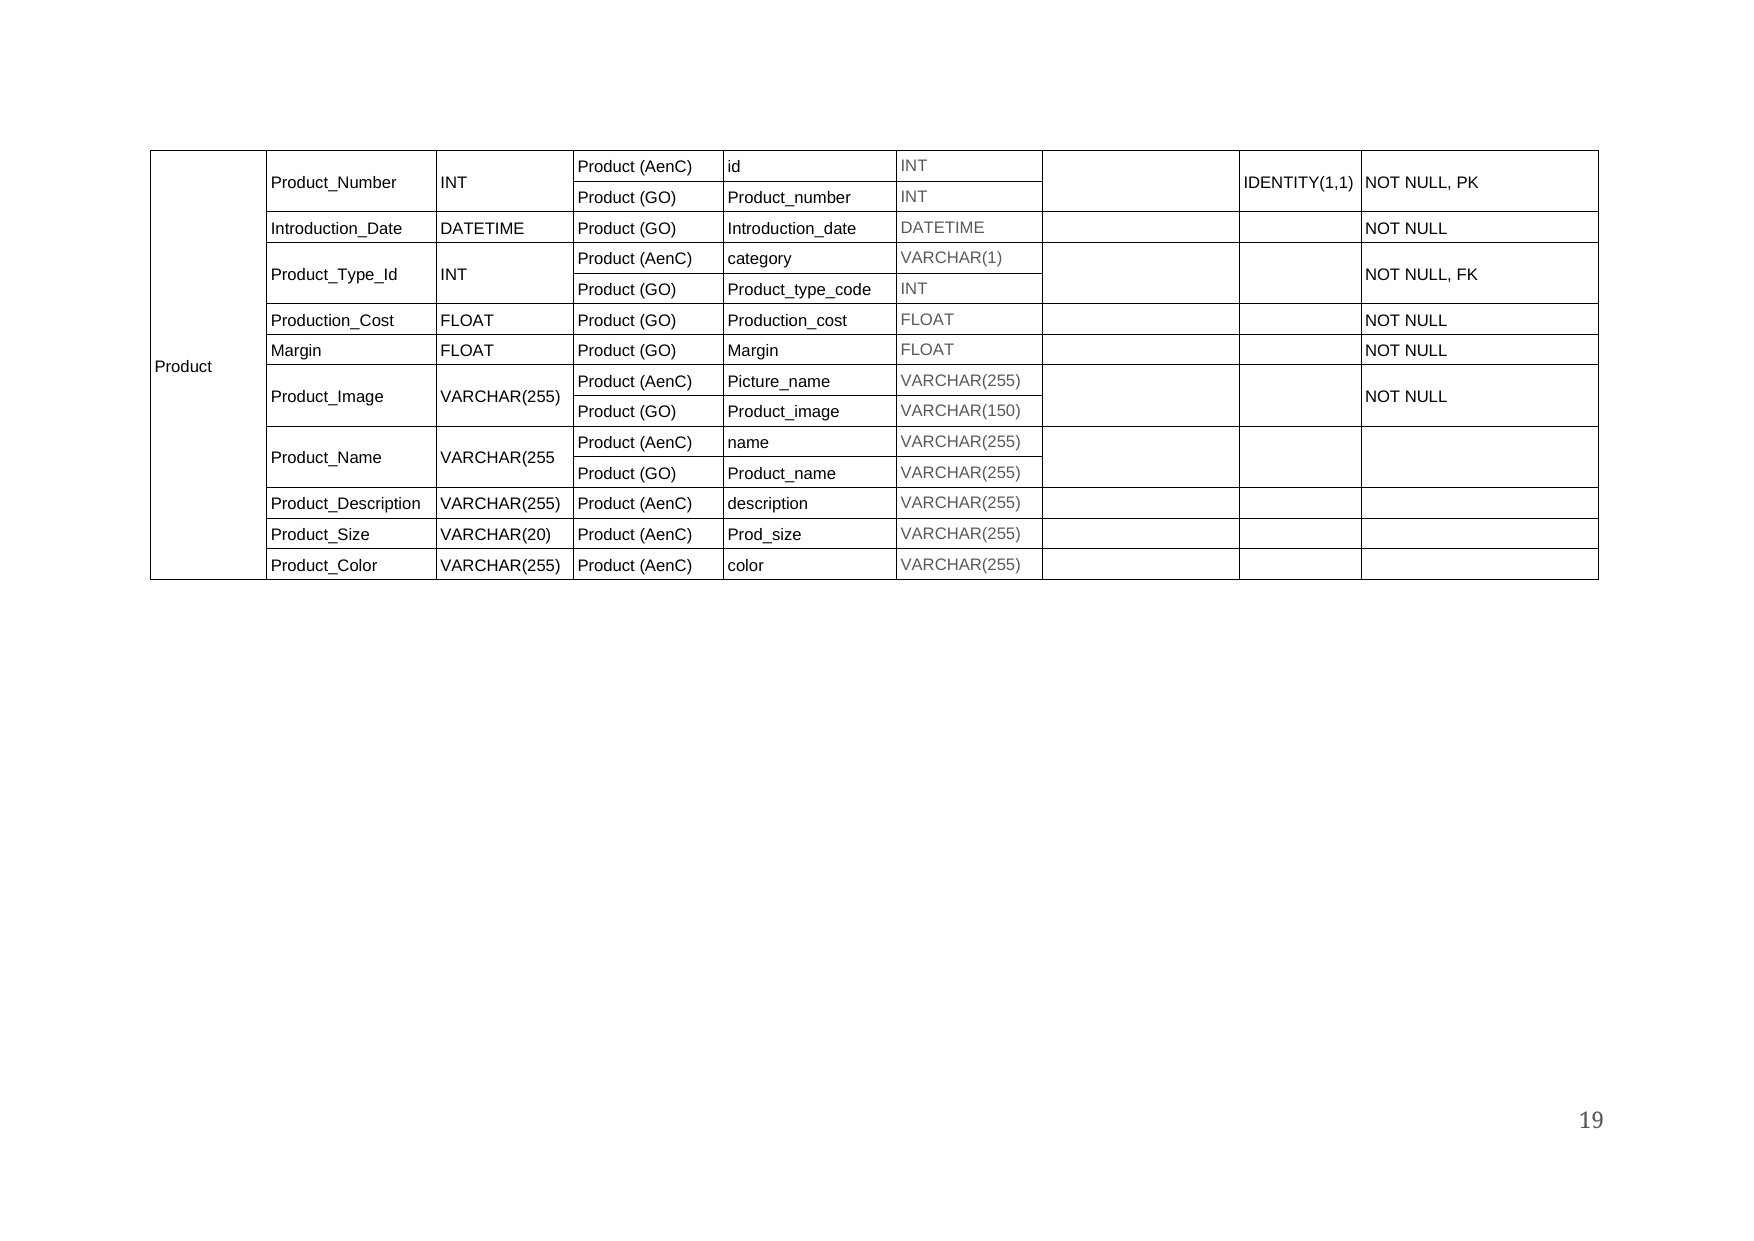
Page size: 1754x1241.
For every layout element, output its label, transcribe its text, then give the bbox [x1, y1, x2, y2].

table_cell [1362, 488, 1598, 517]
table_cell Production_Cost [267, 304, 436, 334]
table_cell [1240, 427, 1361, 487]
table_cell Product (GO) [574, 304, 723, 334]
table_cell [1043, 212, 1239, 242]
table_cell [1043, 243, 1239, 303]
table_cell Product_name [724, 457, 896, 487]
table_cell Product (GO) [574, 396, 723, 426]
table_cell DATETIME [897, 212, 1042, 242]
table_cell VARCHAR(150) [897, 396, 1042, 426]
table_cell Product_Name [267, 427, 436, 487]
table_cell Product (AenC) [574, 549, 723, 579]
table_cell FLOAT [897, 304, 1042, 334]
table_cell Introduction_Date [267, 212, 436, 242]
table_cell FLOAT [897, 335, 1042, 364]
table_cell description [724, 488, 896, 517]
table_cell [1043, 365, 1239, 426]
table_cell INT [897, 274, 1042, 303]
table_cell Margin [267, 335, 436, 364]
table_cell VARCHAR(255) [897, 365, 1042, 395]
table_cell VARCHAR(20) [437, 519, 573, 548]
table_cell [1043, 427, 1239, 487]
table_cell Product_Color [267, 549, 436, 579]
table_cell Product (AenC) [574, 519, 723, 548]
table_cell [1362, 427, 1598, 487]
table_cell name [724, 427, 896, 456]
table_cell INT [437, 243, 573, 303]
table_cell Prod_size [724, 519, 896, 548]
table_cell DATETIME [437, 212, 573, 242]
table_cell Product [151, 151, 266, 579]
table_cell Product_image [724, 396, 896, 426]
table_cell id [724, 151, 896, 181]
table_cell IDENTITY(1,1) [1240, 151, 1361, 211]
table_cell [1043, 549, 1239, 579]
table_cell Product_Image [267, 365, 436, 426]
table_cell VARCHAR(255) [897, 549, 1042, 579]
table_cell INT [897, 151, 1042, 181]
table_cell Margin [724, 335, 896, 364]
table_cell [1240, 519, 1361, 548]
table_cell [1240, 243, 1361, 303]
table_cell Product (GO) [574, 274, 723, 303]
table_cell [1240, 488, 1361, 517]
table_cell Product_type_code [724, 274, 896, 303]
table_cell Product (AenC) [574, 427, 723, 456]
table_cell VARCHAR(1) [897, 243, 1042, 272]
table_cell Product (GO) [574, 335, 723, 364]
table_cell NOT NULL [1362, 335, 1598, 364]
table_cell Product (GO) [574, 182, 723, 211]
table_cell VARCHAR(255) [897, 457, 1042, 487]
table_cell Production_cost [724, 304, 896, 334]
table_cell color [724, 549, 896, 579]
table_cell NOT NULL, PK [1362, 151, 1598, 211]
table_cell NOT NULL [1362, 365, 1598, 426]
table_cell FLOAT [437, 304, 573, 334]
table_cell [1240, 335, 1361, 364]
table_cell Product (GO) [574, 212, 723, 242]
table_cell [1043, 335, 1239, 364]
table_cell NOT NULL, FK [1362, 243, 1598, 303]
table_cell [1043, 488, 1239, 517]
table_cell [1362, 519, 1598, 548]
table_cell VARCHAR(255 [437, 427, 573, 487]
table_cell Product (AenC) [574, 151, 723, 181]
table_cell [1043, 151, 1239, 211]
table_cell NOT NULL [1362, 212, 1598, 242]
table_cell Product (AenC) [574, 243, 723, 272]
table_cell [1240, 212, 1361, 242]
table_cell VARCHAR(255) [437, 365, 573, 426]
table_cell [1240, 304, 1361, 334]
table_cell VARCHAR(255) [437, 488, 573, 517]
table_cell [1240, 549, 1361, 579]
table_cell INT [437, 151, 573, 211]
table_cell Product_Description [267, 488, 436, 517]
table_cell [1043, 304, 1239, 334]
table_cell Picture_name [724, 365, 896, 395]
table_cell Product_Size [267, 519, 436, 548]
table_cell Product (GO) [574, 457, 723, 487]
table_cell Product_Number [267, 151, 436, 211]
table_cell VARCHAR(255) [897, 427, 1042, 456]
table_cell [1362, 549, 1598, 579]
table_cell Product (AenC) [574, 488, 723, 517]
table_cell [1240, 365, 1361, 426]
table_cell Product_Type_Id [267, 243, 436, 303]
table_cell VARCHAR(255) [437, 549, 573, 579]
table_cell Product_number [724, 182, 896, 211]
table_cell INT [897, 182, 1042, 211]
table_cell VARCHAR(255) [897, 519, 1042, 548]
table_cell Introduction_date [724, 212, 896, 242]
table_cell category [724, 243, 896, 272]
table_cell [1043, 519, 1239, 548]
table_cell FLOAT [437, 335, 573, 364]
table_cell NOT NULL [1362, 304, 1598, 334]
table_cell Product (AenC) [574, 365, 723, 395]
table_cell VARCHAR(255) [897, 488, 1042, 517]
